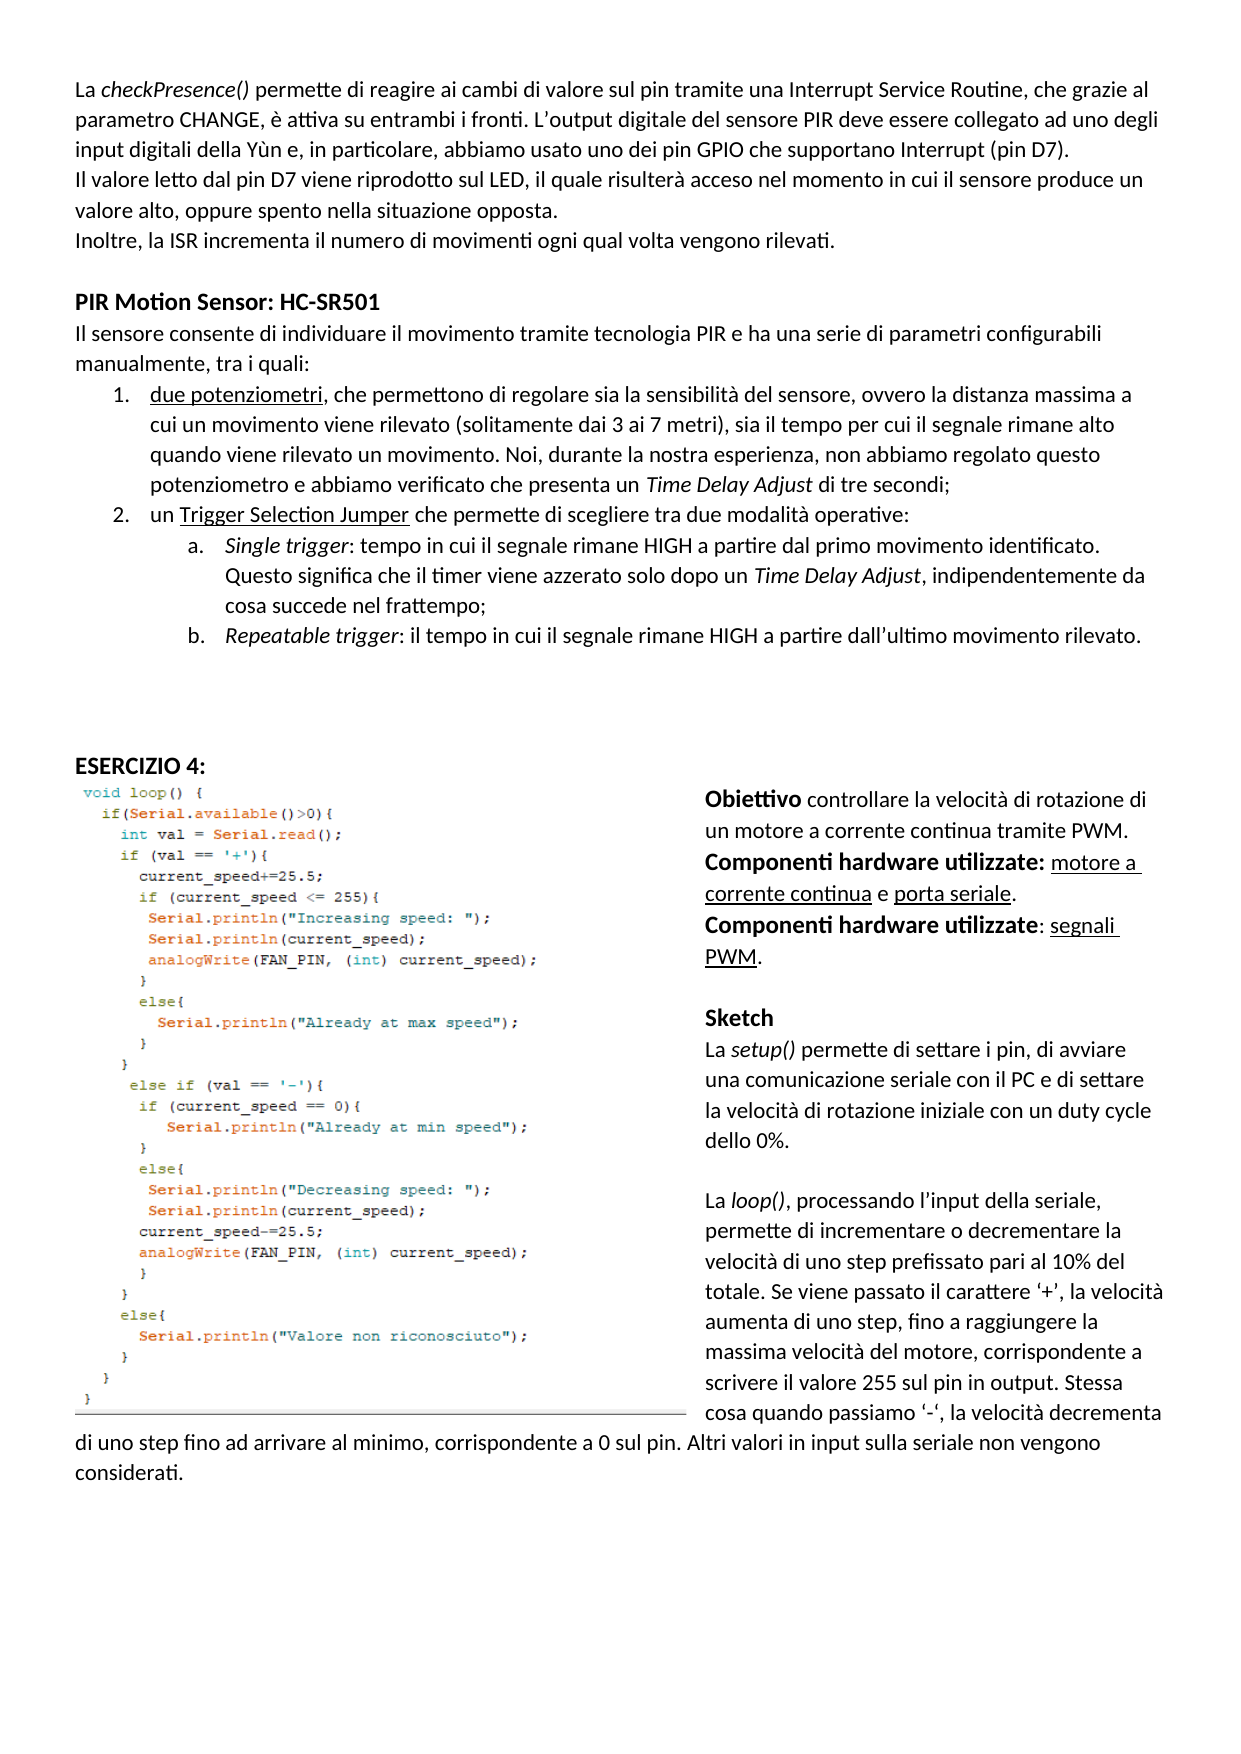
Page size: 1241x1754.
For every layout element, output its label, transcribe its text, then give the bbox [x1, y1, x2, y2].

text Il sensore consente di individuare il movimento tramite tecnologia PIR e ha una serie di parametri configurabili manualmente, tra i quali: [75, 319, 1165, 378]
list Repeatable trigger: il tempo in cui il segnale rimane HIGH a partire dall’ultimo movimento rilevato. [187, 621, 1165, 649]
text Il valore letto dal pin D7 viene riprodotto sul LED, il quale risulterà acceso nel momento in cui il sensore produce un valore alto, oppure spento nella situazione opposta. [75, 166, 1165, 224]
text La setup() permette di settare i pin, di avviare una comunicazione seriale con il PC e di settare la velocità di rotazione iniziale con un duty cycle dello 0%. [687, 1035, 1165, 1154]
text Componenti hardware utilizzate: segnali PWM. [687, 909, 1165, 970]
text Sketch [687, 1002, 1165, 1033]
list Single trigger: tempo in cui il segnale rimane HIGH a partire dal primo movimento identificato. Questo significa che il timer viene azzerato solo dopo un Time Delay Adjust, indipendentemente da cosa succede nel frattempo; [187, 531, 1165, 619]
picture [75, 784, 687, 1415]
text PIR Motion Sensor: HC-SR501 [75, 286, 1165, 317]
text La checkPresence() permette di reagire ai cambi di valore sul pin tramite una Interrupt Service Routine, che grazie al parametro CHANGE, è attiva su entrambi i fronti. L’output digitale del sensore PIR deve essere collegato ad uno degli input digitali della Yùn e, in particolare, abbiamo usato uno dei pin GPIO che supportano Interrupt (pin D7). [75, 75, 1165, 163]
text Inoltre, la ISR incrementa il numero di movimenti ogni qual volta vengono rilevati. [75, 226, 1165, 254]
text Obiettivo controllare la velocità di rotazione di un motore a corrente continua tramite PWM. Componenti hardware utilizzate: motore a corrente continua e porta seriale. [75, 783, 1165, 907]
text La loop(), processando l’input della seriale, permette di incrementare o decrementare la velocità di uno step prefissato pari al 10% del totale. Se viene passato il carattere ‘+’, la velocità aumenta di uno step, fino a raggiungere la massima velocità del motore, corrispondente a scrivere il valore 255 sul pin in output. Stessa cosa quando passiamo ‘-‘, la velocità decrementa di uno step fino ad arrivare al minimo, corrispondente a 0 sul pin. Altri valori in input sulla seriale non vengono considerati. [75, 1186, 1165, 1486]
list un Trigger Selection Jumper che permette di scegliere tra due modalità operative: [112, 501, 1165, 529]
list due potenziometri, che permettono di regolare sia la sensibilità del sensore, ovvero la distanza massima a cui un movimento viene rilevato (solitamente dai 3 ai 7 metri), sia il tempo per cui il segnale rimane alto quando viene rilevato un movimento. Noi, durante la nostra esperienza, non abbiamo regolato questo potenziometro e abbiamo verificato che presenta un Time Delay Adjust di tre secondi; [112, 380, 1165, 498]
text ESERCIZIO 4: [75, 750, 1165, 781]
